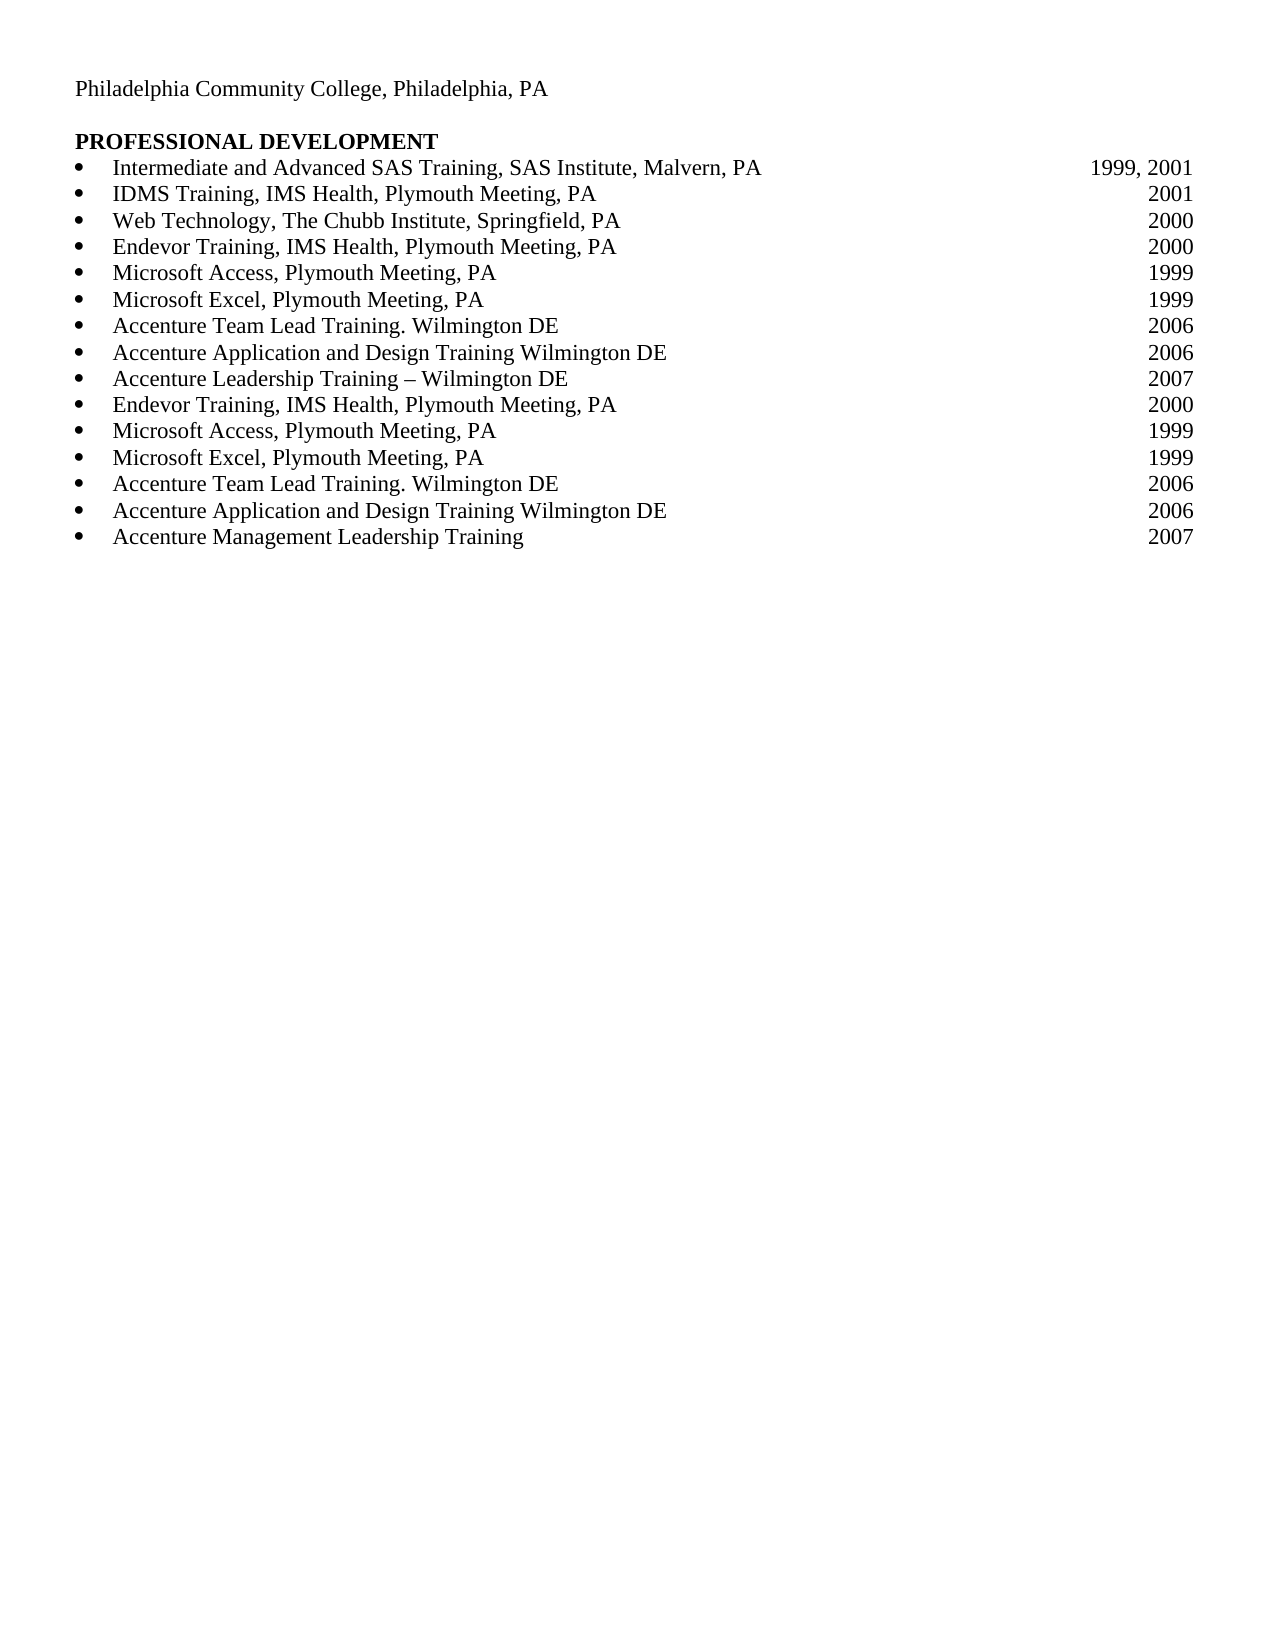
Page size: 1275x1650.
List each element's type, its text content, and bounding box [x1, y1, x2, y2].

list Accenture Application and Design Training Wilmington DE 2006 [75, 497, 1200, 523]
list Accenture Team Lead Training. Wilmington DE 2006 [75, 470, 1200, 497]
list Accenture Management Leadership Training 2007 [75, 523, 1200, 549]
list Accenture Team Lead Training. Wilmington DE 2006 [75, 312, 1200, 338]
text Philadelphia Community College, Philadelphia, PA [75, 75, 1200, 101]
list IDMS Training, IMS Health, Plymouth Meeting, PA 2001 [75, 180, 1200, 207]
list Microsoft Excel, Plymouth Meeting, PA 1999 [75, 444, 1200, 470]
list Accenture Application and Design Training Wilmington DE 2006 [75, 338, 1200, 365]
list Web Technology, The Chubb Institute, Springfield, PA 2000 [75, 207, 1200, 233]
list Endevor Training, IMS Health, Plymouth Meeting, PA 2000 [75, 391, 1200, 418]
list Accenture Leadership Training – Wilmington DE 2007 [75, 365, 1200, 391]
list Microsoft Access, Plymouth Meeting, PA 1999 [75, 259, 1200, 286]
list Microsoft Excel, Plymouth Meeting, PA 1999 [75, 286, 1200, 312]
text PROFESSIONAL DEVELOPMENT [75, 128, 1200, 154]
list Microsoft Access, Plymouth Meeting, PA 1999 [75, 418, 1200, 444]
list Intermediate and Advanced SAS Training, SAS Institute, Malvern, PA 1999, 2001 [75, 154, 1200, 180]
list Endevor Training, IMS Health, Plymouth Meeting, PA 2000 [75, 233, 1200, 259]
